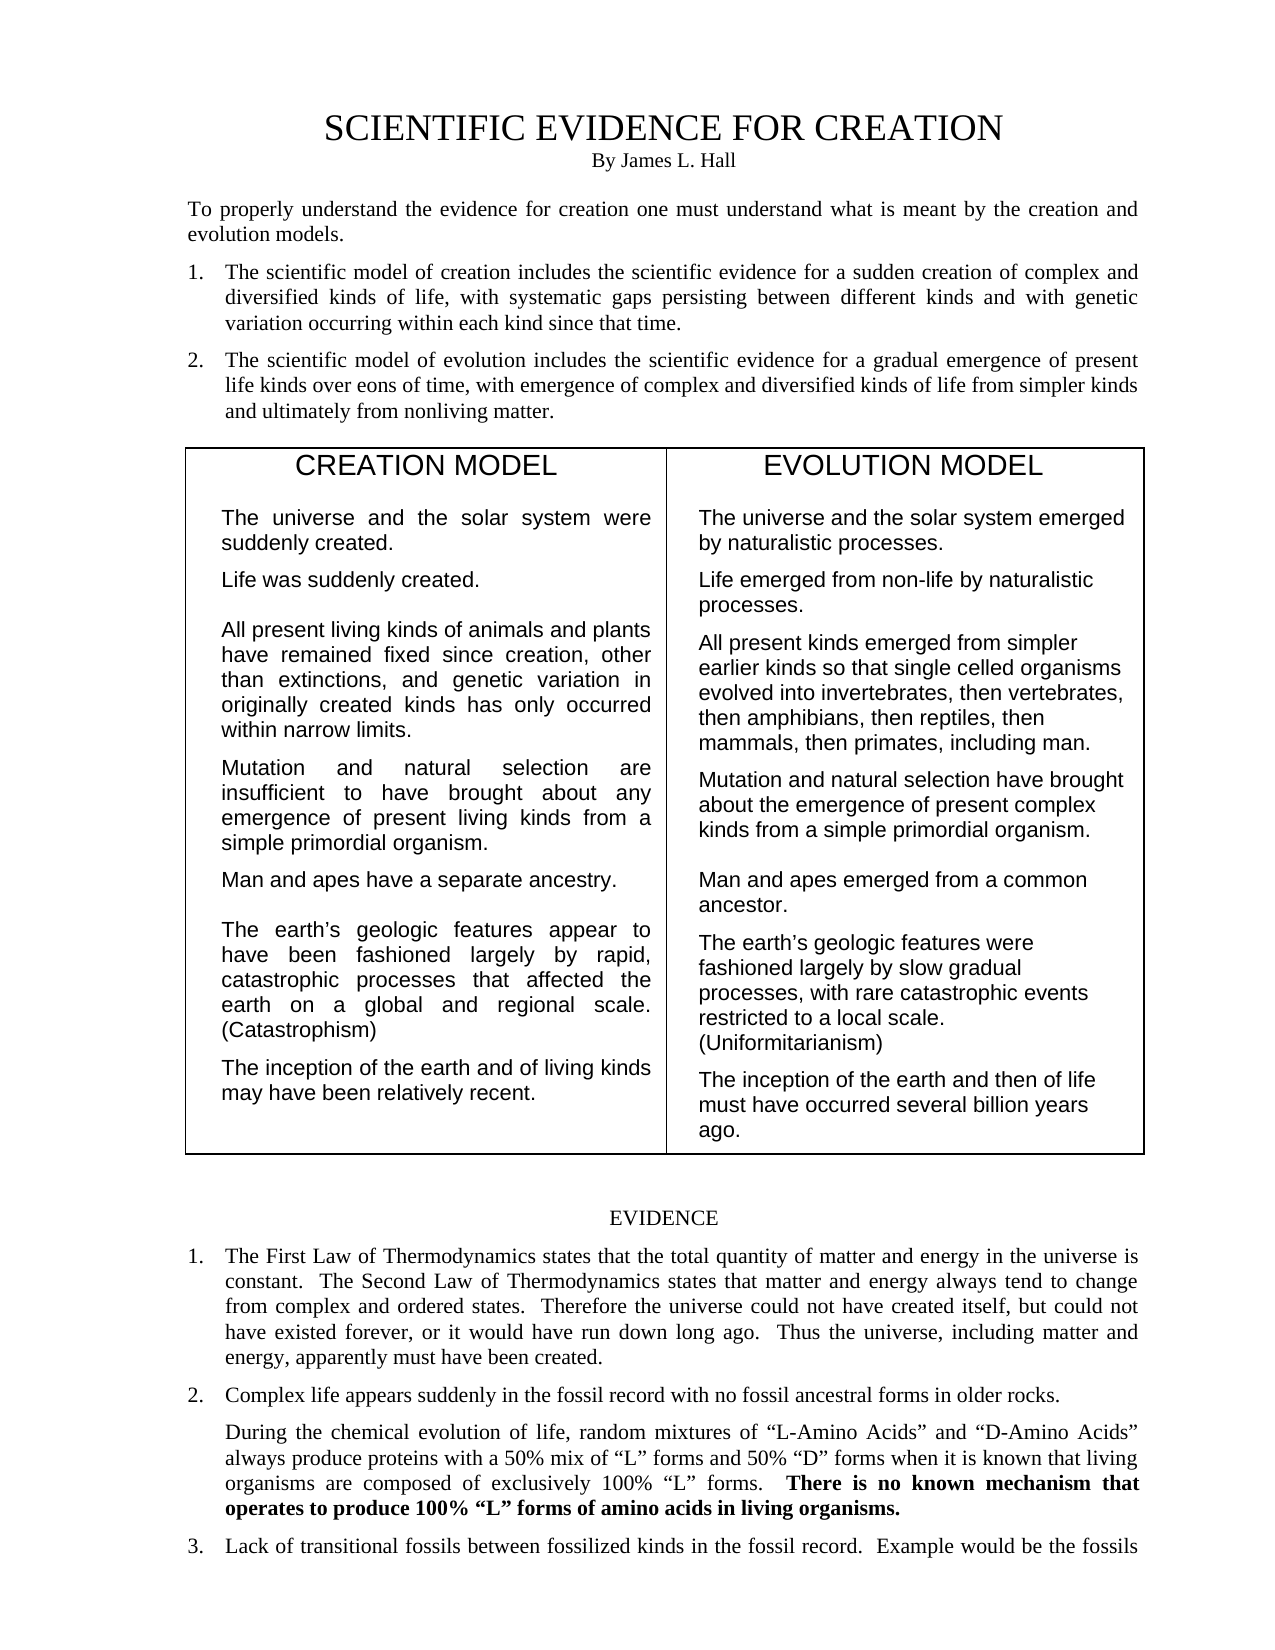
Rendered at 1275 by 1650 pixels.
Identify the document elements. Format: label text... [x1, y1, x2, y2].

text During the chemical evolution of life, random mixtures of “L-Amino Acids” and “D-Amino Acids” always produce proteins with a 50% mix of “L” forms and 50% “D” forms when it is known that living organisms are composed of exclusively 100% “L” forms. There is no known mechanism that operates to produce 100% “L” forms of amino acids in living organisms. [225, 1419, 1140, 1520]
text By James L. Hall [187, 148, 1140, 172]
list The scientific model of evolution includes the scientific evidence for a gradual emergence of present life kinds over eons of time, with emergence of complex and diversified kinds of life from simpler kinds and ultimately from nonliving matter. [187, 347, 1140, 423]
list Complex life appears suddenly in the fossil record with no fossil ancestral forms in older rocks. [187, 1382, 1140, 1407]
subtitle SCIENTIFIC EVIDENCE FOR CREATION [187, 105, 1140, 148]
list The scientific model of creation includes the scientific evidence for a sudden creation of complex and diversified kinds of life, with systematic gaps persisting between different kinds and with genetic variation occurring within each kind since that time. [187, 259, 1140, 335]
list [187, 1533, 1140, 1558]
list The First Law of Thermodynamics states that the total quantity of matter and energy in the universe is constant. The Second Law of Thermodynamics states that matter and energy always tend to change from complex and ordered states. Therefore the universe could not have created itself, but could not have existed forever, or it would have run down long ago. Thus the universe, including matter and energy, apparently must have been created. [187, 1243, 1140, 1369]
text EVIDENCE [187, 1205, 1140, 1231]
text To properly understand the evidence for creation one must understand what is meant by the creation and evolution models. [187, 196, 1140, 247]
